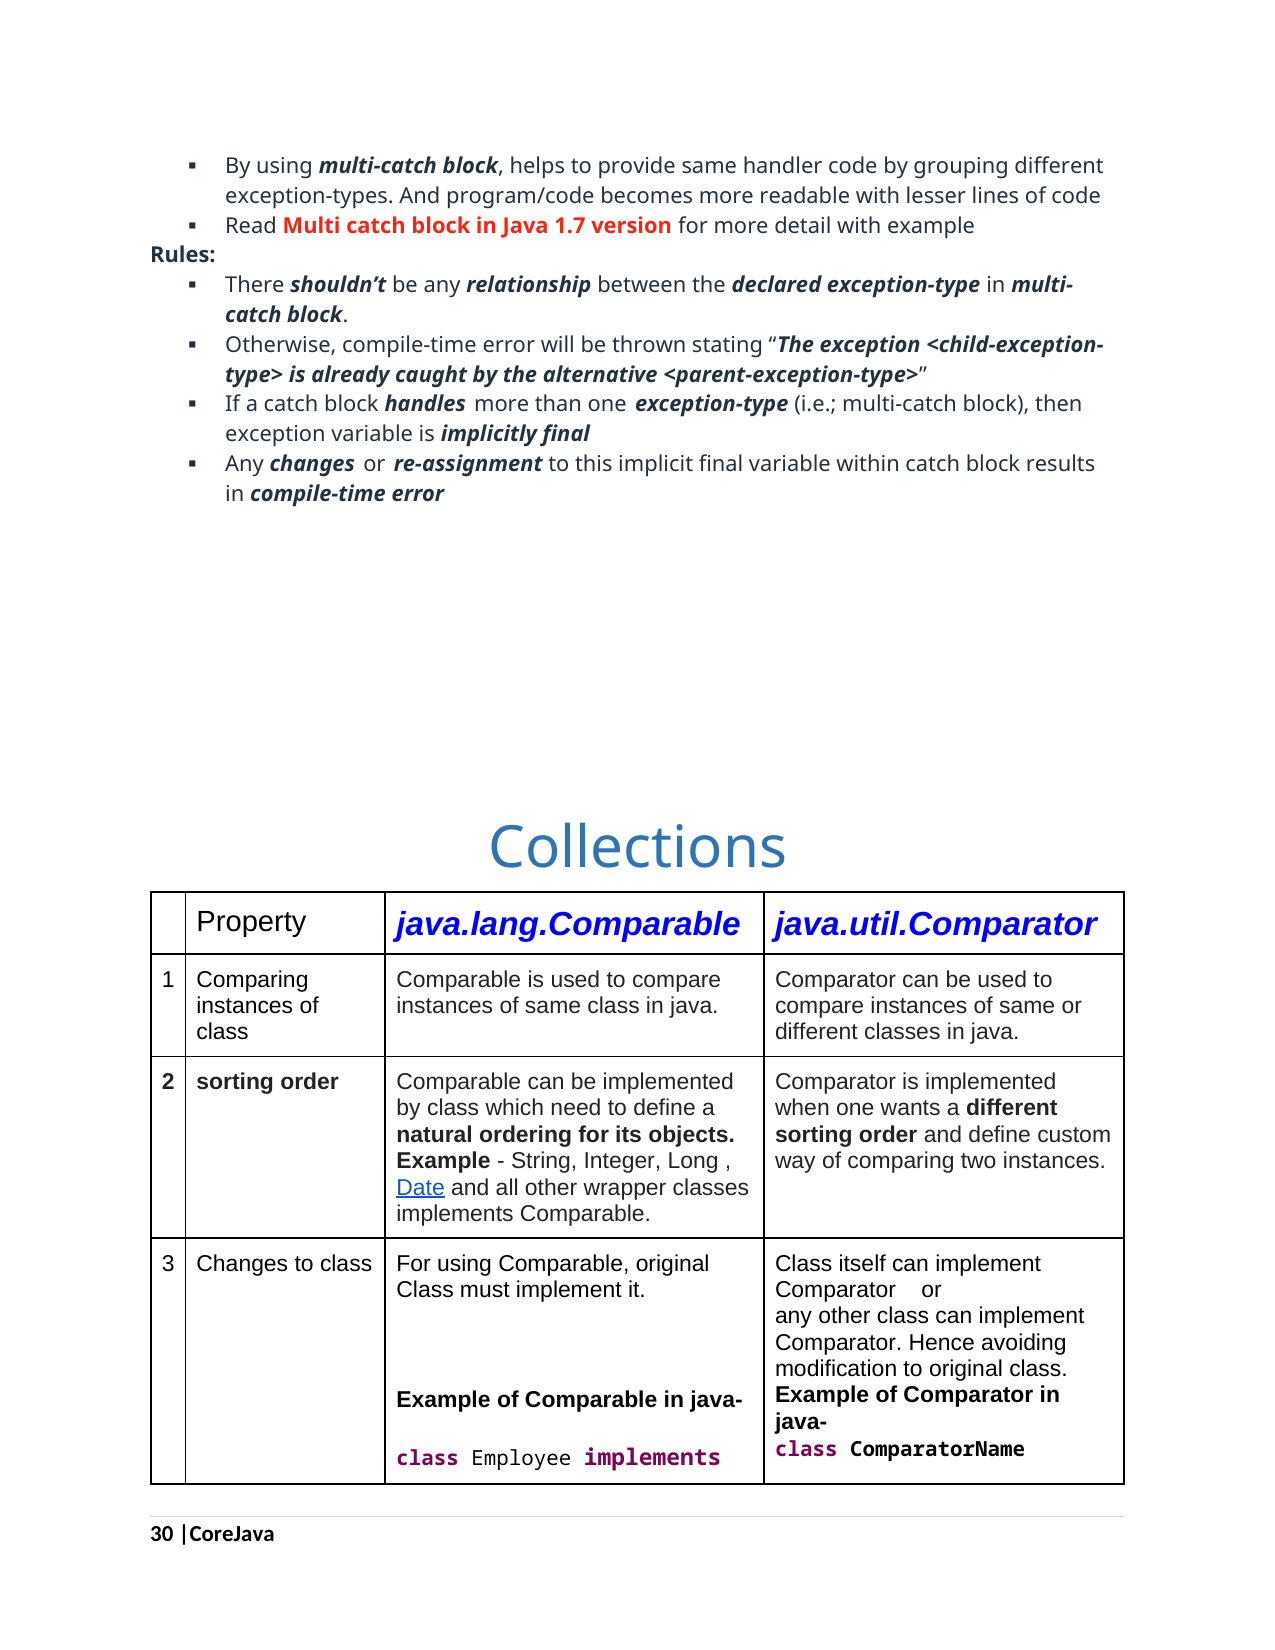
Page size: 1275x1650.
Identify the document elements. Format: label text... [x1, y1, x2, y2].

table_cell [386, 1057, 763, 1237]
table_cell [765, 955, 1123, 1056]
list There shouldn’t be any relationship between the declared exception-type in multi-catch block. [187, 269, 1125, 329]
list If a catch block handles more than one exception-type (i.e.; multi-catch block), then exception variable is implicitly final [187, 388, 1125, 448]
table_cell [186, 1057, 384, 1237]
list Any changes or re-assignment to this implicit final variable within catch block results in compile-time error [187, 448, 1125, 507]
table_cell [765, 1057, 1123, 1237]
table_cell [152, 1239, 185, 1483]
list By using multi-catch block, helps to provide same handler code by grouping different exception-types. And program/code becomes more readable with lesser lines of code [187, 150, 1125, 209]
list Otherwise, compile-time error will be thrown stating “The exception <child-exception-type> is already caught by the alternative <parent-exception-type>” [187, 329, 1125, 388]
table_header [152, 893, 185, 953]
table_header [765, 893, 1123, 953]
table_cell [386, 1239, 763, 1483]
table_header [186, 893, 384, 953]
list Read Multi catch block in Java 1.7 version for more detail with example [187, 209, 1125, 239]
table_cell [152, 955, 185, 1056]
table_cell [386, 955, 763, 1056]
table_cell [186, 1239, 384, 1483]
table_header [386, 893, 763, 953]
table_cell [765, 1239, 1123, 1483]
text Rules: [150, 239, 1125, 269]
subtitle Collections [150, 805, 1125, 885]
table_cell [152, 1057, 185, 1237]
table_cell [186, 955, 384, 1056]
